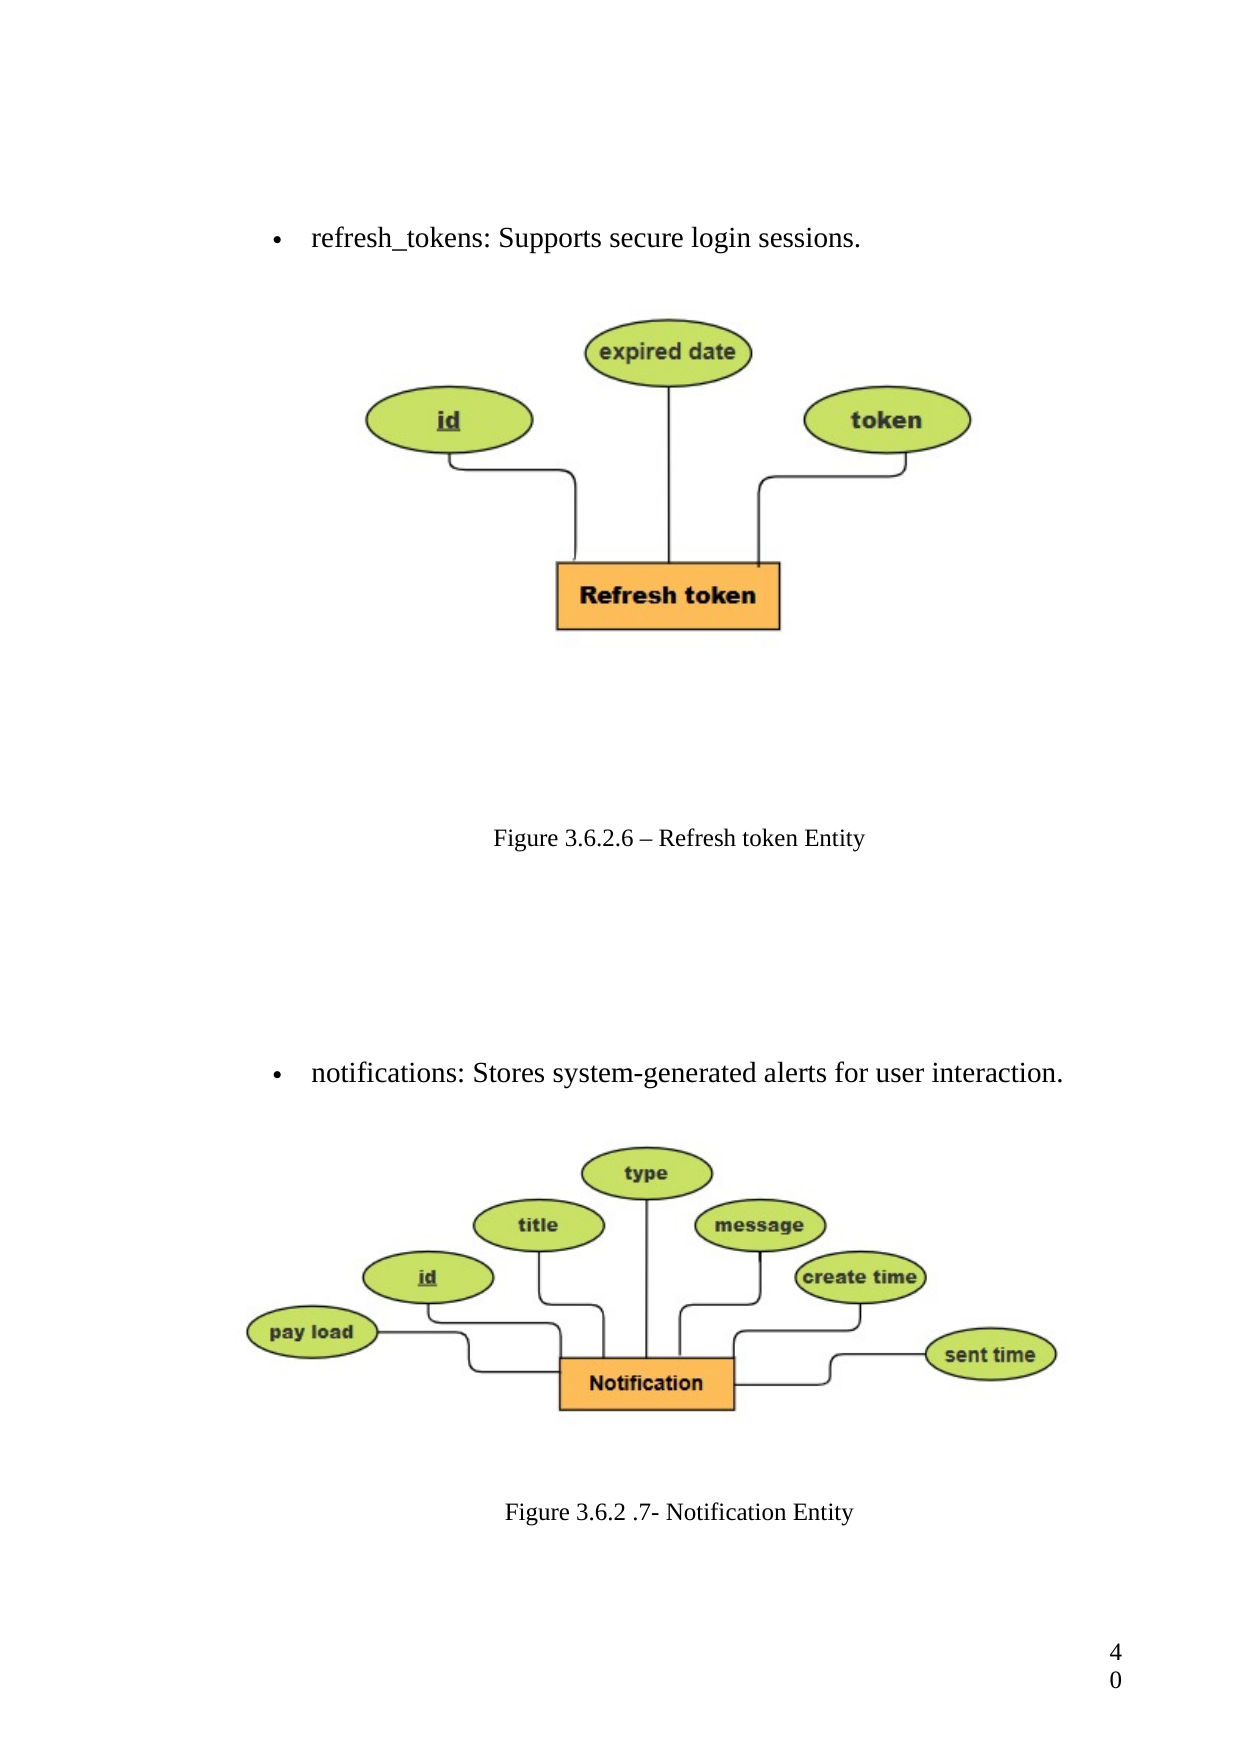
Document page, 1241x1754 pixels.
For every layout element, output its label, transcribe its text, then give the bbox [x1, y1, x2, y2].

list refresh_tokens: Supports secure login sessions. [274, 220, 1122, 253]
list notifications: Stores system-generated alerts for user interaction. [274, 1055, 1122, 1088]
picture [306, 272, 1057, 682]
text Figure 3.6.2.6 – Refresh token Entity [236, 823, 1122, 852]
picture [223, 1116, 1110, 1438]
